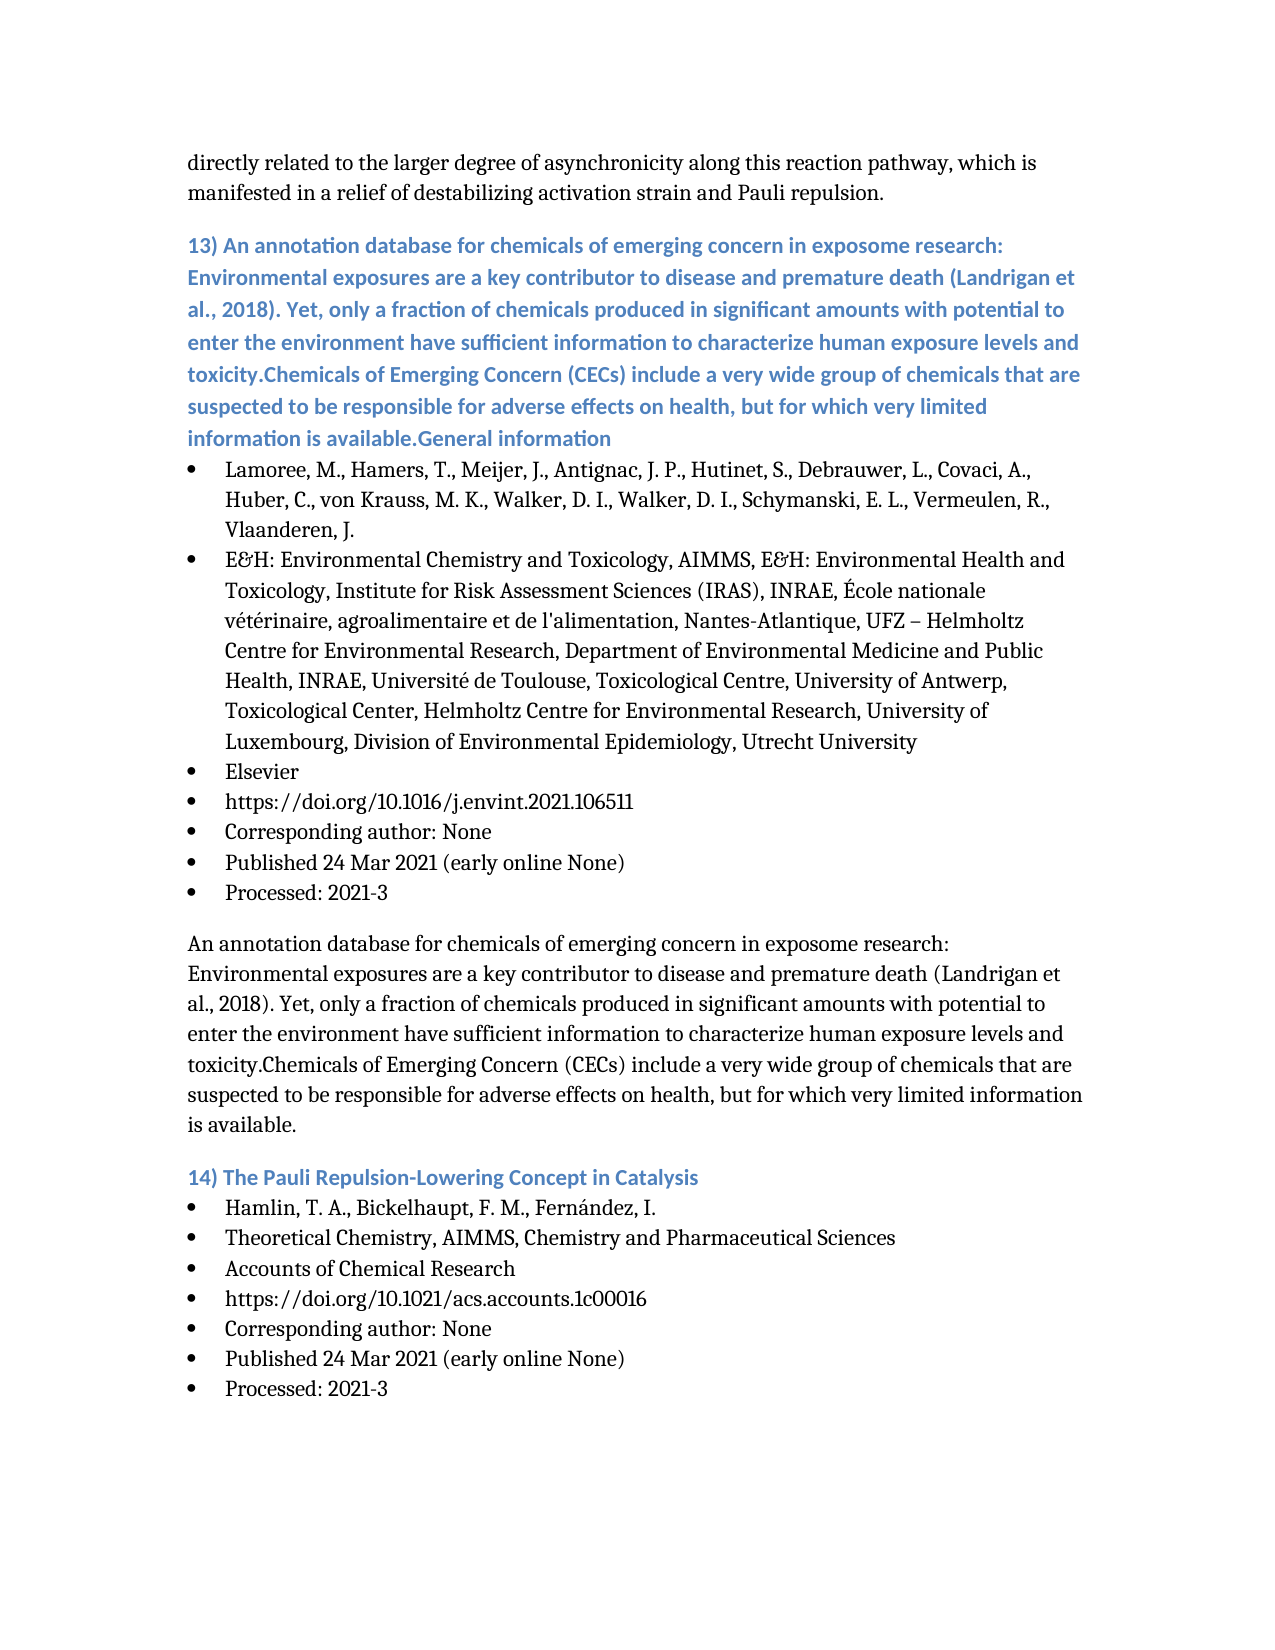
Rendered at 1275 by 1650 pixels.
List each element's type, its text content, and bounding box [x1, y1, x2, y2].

list Elsevier [187, 759, 1087, 785]
list E&H: Environmental Chemistry and Toxicology, AIMMS, E&H: Environmental Health and Toxicology, Institute for Risk Assessment Sciences (IRAS), INRAE, École nationale vétérinaire, agroalimentaire et de l'alimentation, Nantes-Atlantique, UFZ – Helmholtz Centre for Environmental Research, Department of Environmental Medicine and Public Health, INRAE, Université de Toulouse, Toxicological Centre, University of Antwerp, Toxicological Center, Helmholtz Centre for Environmental Research, University of Luxembourg, Division of Environmental Epidemiology, Utrecht University [187, 547, 1087, 755]
subtitle 14) The Pauli Repulsion-Lowering Concept in Catalysis [187, 1163, 1087, 1191]
list Lamoree, M., Hamers, T., Meijer, J., Antignac, J. P., Hutinet, S., Debrauwer, L., Covaci, A., Huber, C., von Krauss, M. K., Walker, D. I., Walker, D. I., Schymanski, E. L., Vermeulen, R., Vlaanderen, J. [187, 457, 1087, 543]
text An annotation database for chemicals of emerging concern in exposome research: Environmental exposures are a key contributor to disease and premature death (Landrigan et al., 2018). Yet, only a fraction of chemicals produced in significant amounts with potential to enter the environment have sufficient information to characterize human exposure levels and toxicity.Chemicals of Emerging Concern (CECs) include a very wide group of chemicals that are suspected to be responsible for adverse effects on health, but for which very limited information is available. [187, 931, 1087, 1138]
list https://doi.org/10.1021/acs.accounts.1c00016 [187, 1286, 1087, 1312]
list https://doi.org/10.1016/j.envint.2021.106511 [187, 789, 1087, 815]
list Processed: 2021-3 [187, 879, 1087, 906]
list Published 24 Mar 2021 (early online None) [187, 1346, 1087, 1372]
list Accounts of Chemical Research [187, 1255, 1087, 1282]
list Corresponding author: None [187, 819, 1087, 845]
list Published 24 Mar 2021 (early online None) [187, 849, 1087, 876]
subtitle 13) An annotation database for chemicals of emerging concern in exposome research: Environmental exposures are a key contributor to disease and premature death (Landrigan et al., 2018). Yet, only a fraction of chemicals produced in significant amounts with potential to enter the environment have sufficient information to characterize human exposure levels and toxicity.Chemicals of Emerging Concern (CECs) include a very wide group of chemicals that are suspected to be responsible for adverse effects on health, but for which very limited information is available.General information [187, 231, 1087, 452]
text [187, 150, 1087, 207]
list Corresponding author: None [187, 1316, 1087, 1342]
list Processed: 2021-3 [187, 1376, 1087, 1403]
list Theoretical Chemistry, AIMMS, Chemistry and Pharmaceutical Sciences [187, 1225, 1087, 1252]
list Hamlin, T. A., Bickelhaupt, F. M., Fernández, I. [187, 1195, 1087, 1221]
